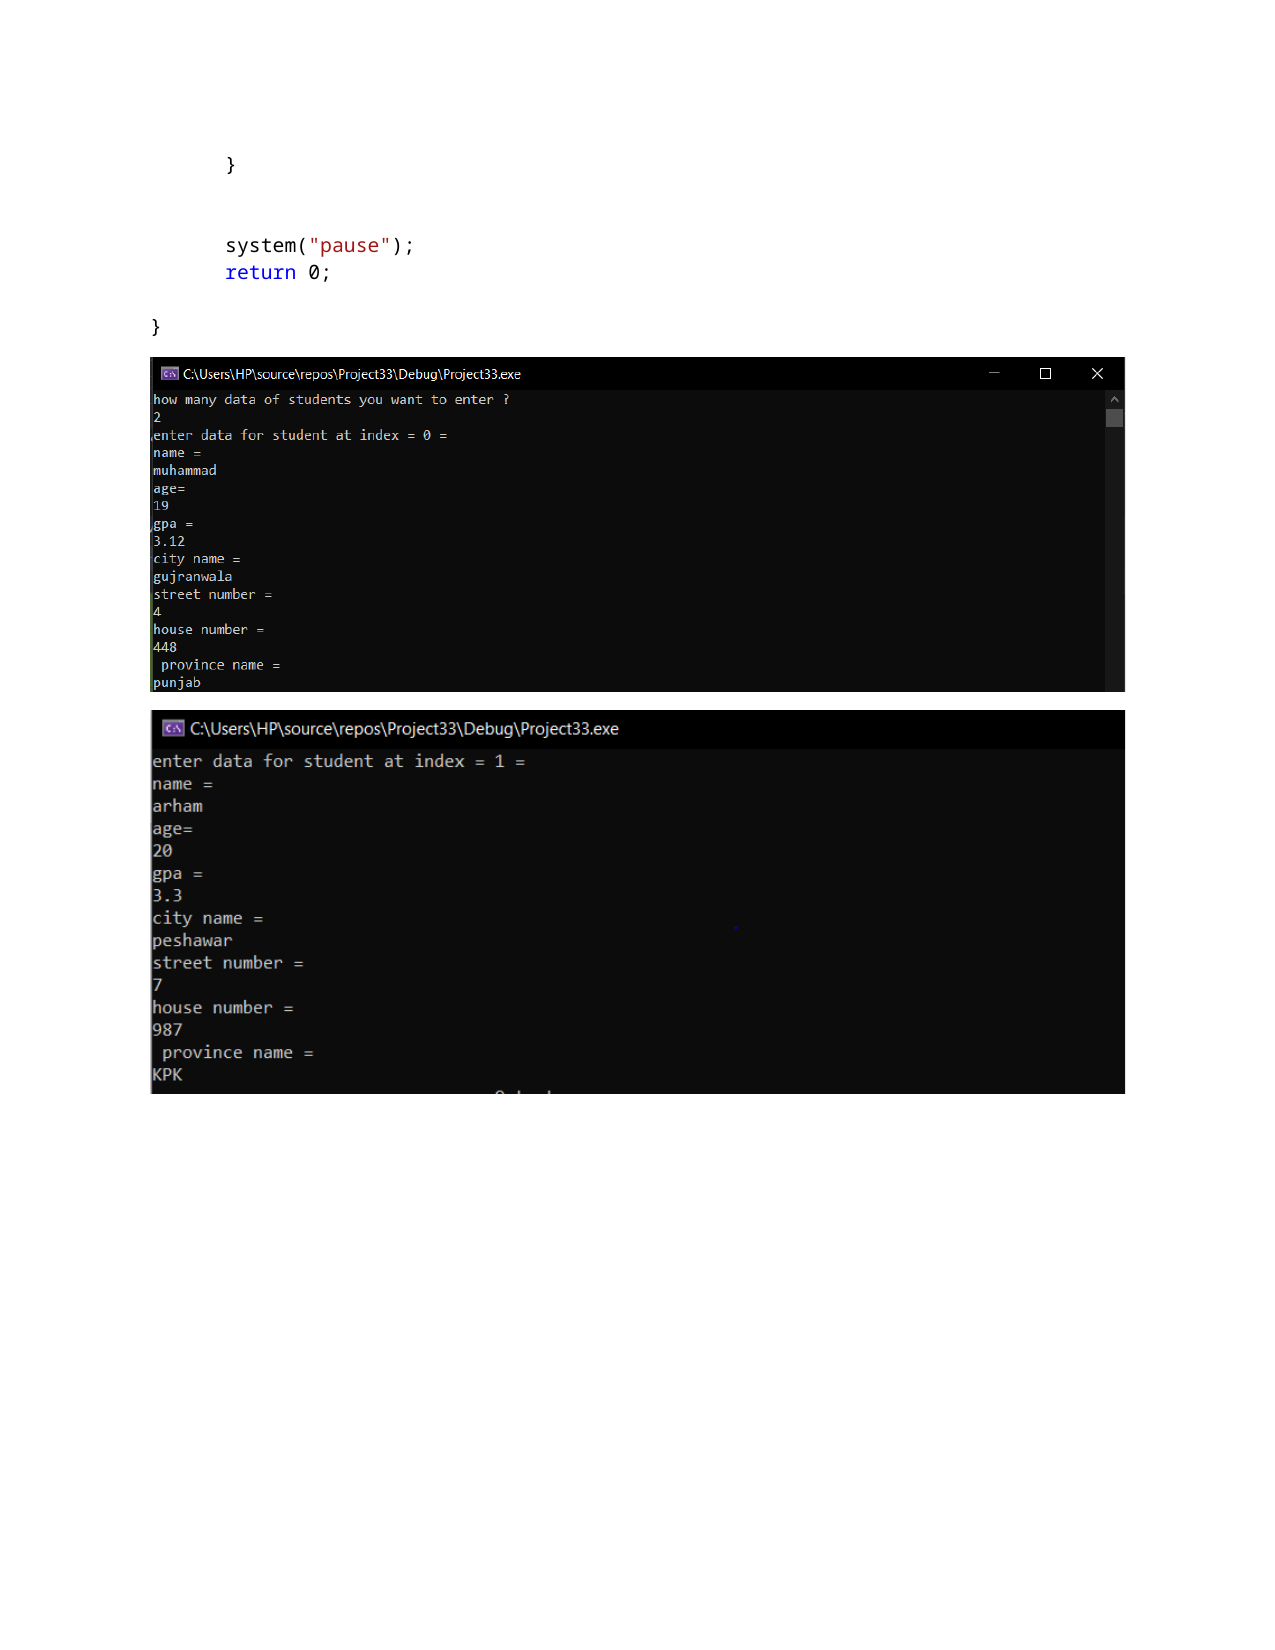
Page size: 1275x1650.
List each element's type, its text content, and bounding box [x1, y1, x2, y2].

text return 0; [150, 258, 1125, 285]
picture [150, 357, 1125, 692]
text } [150, 312, 1125, 339]
text system("pause"); [150, 231, 1125, 258]
text } [150, 150, 1125, 177]
picture [150, 710, 1125, 1094]
